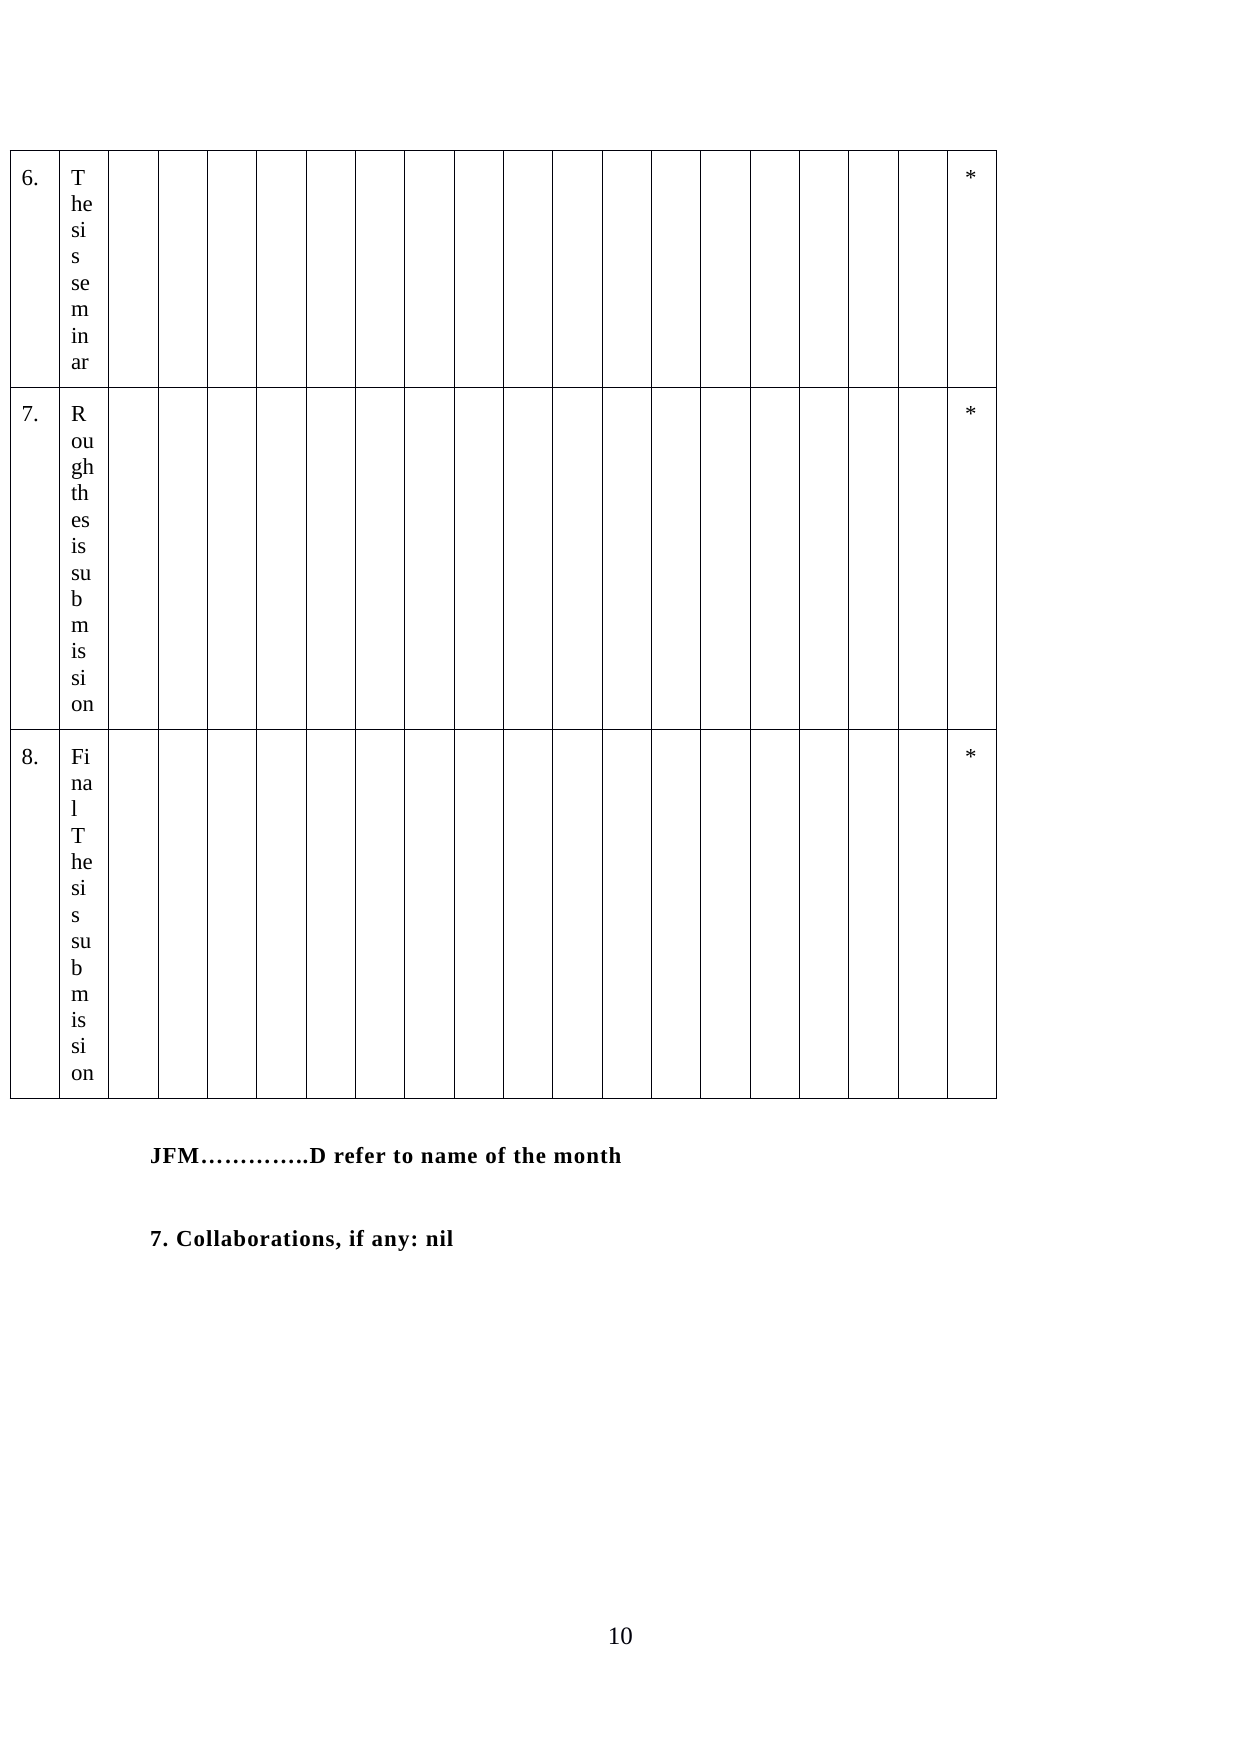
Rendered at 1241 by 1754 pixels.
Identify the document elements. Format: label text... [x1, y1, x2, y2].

table_cell [109, 151, 158, 387]
table_cell [899, 730, 947, 1098]
table_cell [405, 388, 454, 729]
table_cell [504, 151, 552, 387]
table_cell [455, 730, 503, 1098]
table_cell Rough thesis submission [60, 388, 108, 729]
table_cell Thesis seminar [60, 151, 108, 387]
table_cell [899, 388, 947, 729]
text JFM…………..D refer to name of the month [150, 1142, 1087, 1168]
table_cell [159, 151, 207, 387]
table_cell * [948, 730, 996, 1098]
table_cell * [948, 151, 996, 387]
table_cell [356, 151, 404, 387]
table_cell [307, 388, 355, 729]
table_cell [899, 151, 947, 387]
table_cell [405, 730, 454, 1098]
table_cell [504, 730, 552, 1098]
table_cell [257, 388, 306, 729]
table_cell [504, 388, 552, 729]
table_cell [356, 388, 404, 729]
table_cell 6. [11, 151, 59, 387]
table_cell [208, 388, 256, 729]
table_cell 7. [11, 388, 59, 729]
table_cell [849, 730, 898, 1098]
table_cell [553, 388, 602, 729]
text 7. Collaborations, if any: nil [150, 1224, 1087, 1251]
table_cell [356, 730, 404, 1098]
table_cell [652, 388, 700, 729]
table_cell [553, 151, 602, 387]
table_cell [751, 730, 799, 1098]
table_cell [849, 151, 898, 387]
table_cell * [948, 388, 996, 729]
table_cell [849, 388, 898, 729]
table_cell [208, 730, 256, 1098]
table_cell [159, 730, 207, 1098]
table_cell [109, 388, 158, 729]
table_cell [307, 151, 355, 387]
table_cell [652, 151, 700, 387]
table_cell 8. [11, 730, 59, 1098]
table_cell [701, 388, 750, 729]
table_cell [208, 151, 256, 387]
table_cell [257, 730, 306, 1098]
table_cell Final Thesis submission [60, 730, 108, 1098]
table_cell [800, 151, 848, 387]
table_cell [603, 730, 651, 1098]
table_cell [307, 730, 355, 1098]
table_cell [800, 388, 848, 729]
table_cell [405, 151, 454, 387]
table_cell [652, 730, 700, 1098]
table_cell [751, 151, 799, 387]
table_cell [701, 730, 750, 1098]
table_cell [159, 388, 207, 729]
table_cell [603, 388, 651, 729]
table_cell [603, 151, 651, 387]
table_cell [751, 388, 799, 729]
table_cell [109, 730, 158, 1098]
table_cell [553, 730, 602, 1098]
table_cell [455, 388, 503, 729]
table_cell [701, 151, 750, 387]
table_cell [800, 730, 848, 1098]
table_cell [257, 151, 306, 387]
table_cell [455, 151, 503, 387]
